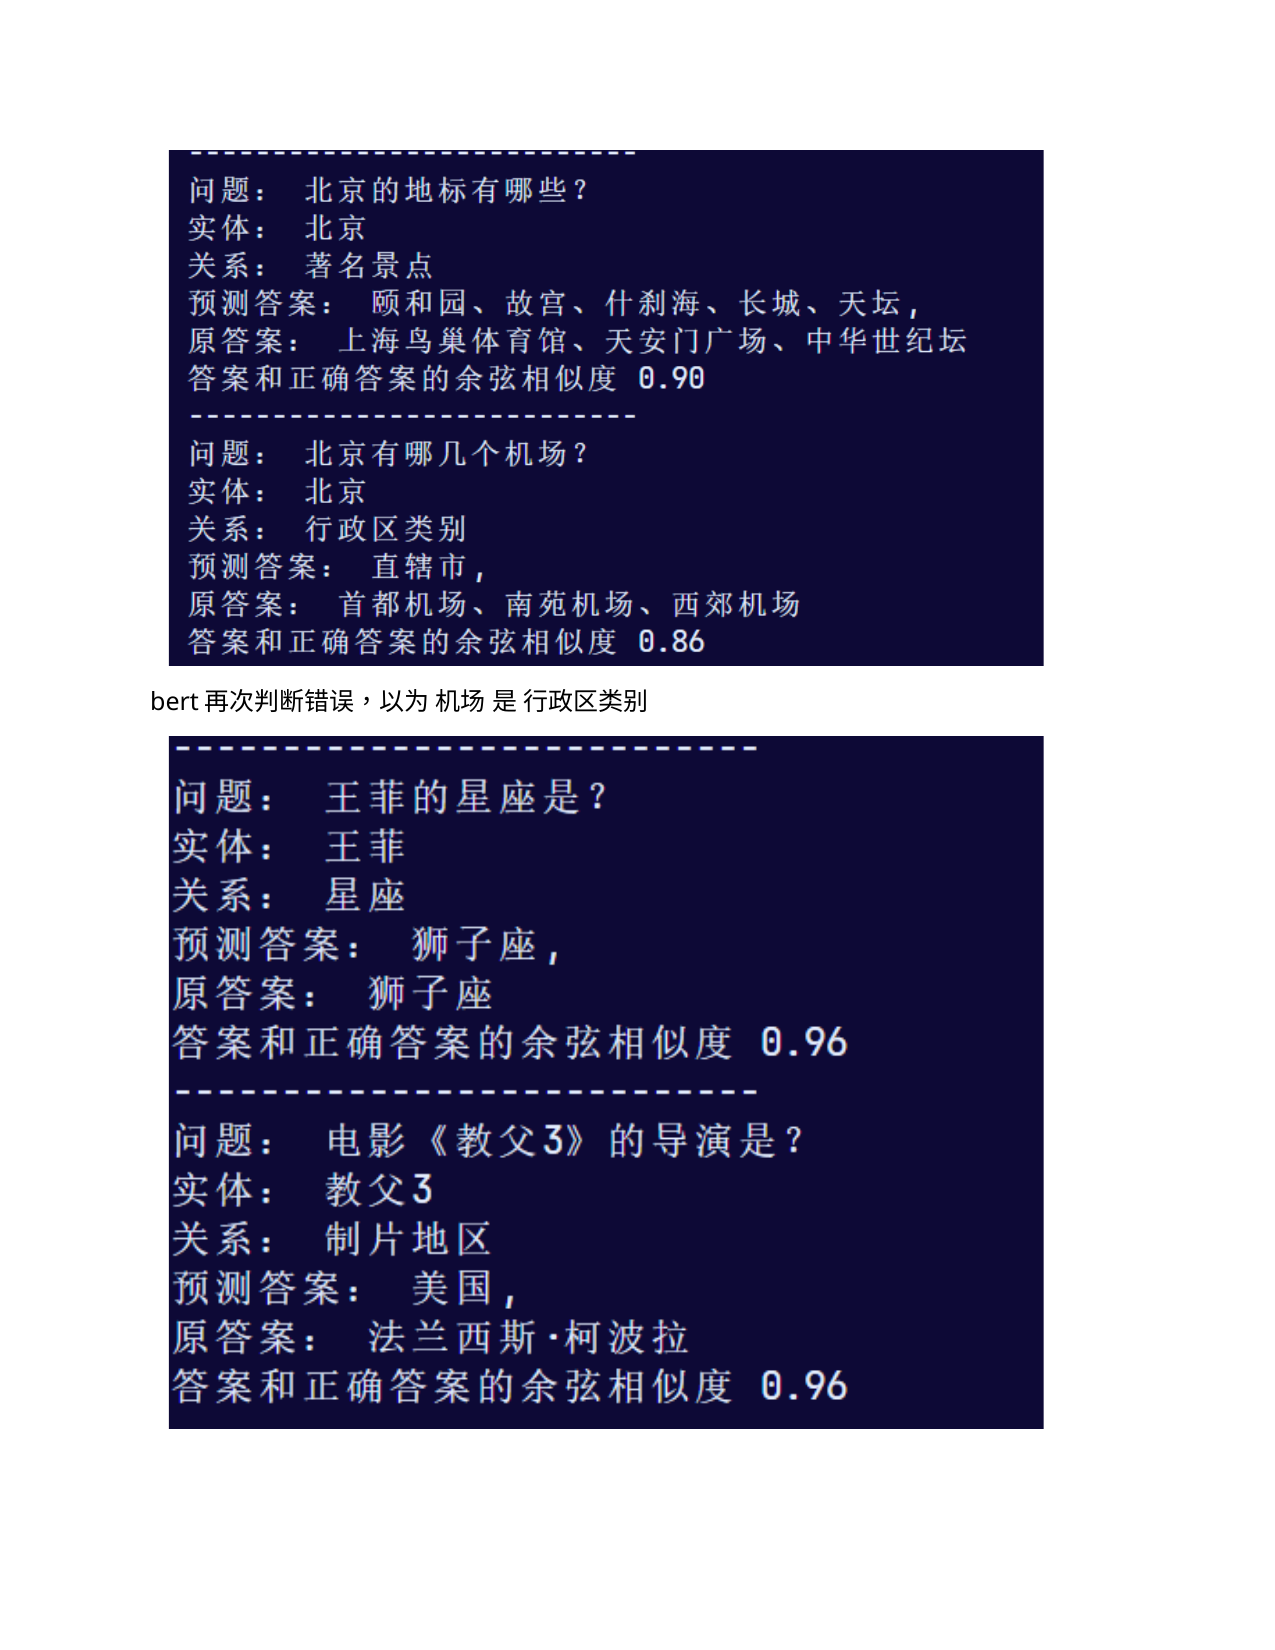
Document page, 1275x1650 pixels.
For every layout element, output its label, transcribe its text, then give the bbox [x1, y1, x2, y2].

picture [168, 150, 1044, 666]
text bert再次判断错误，以为 机场 是 行政区类别 [150, 684, 1125, 718]
picture [168, 736, 1044, 1429]
